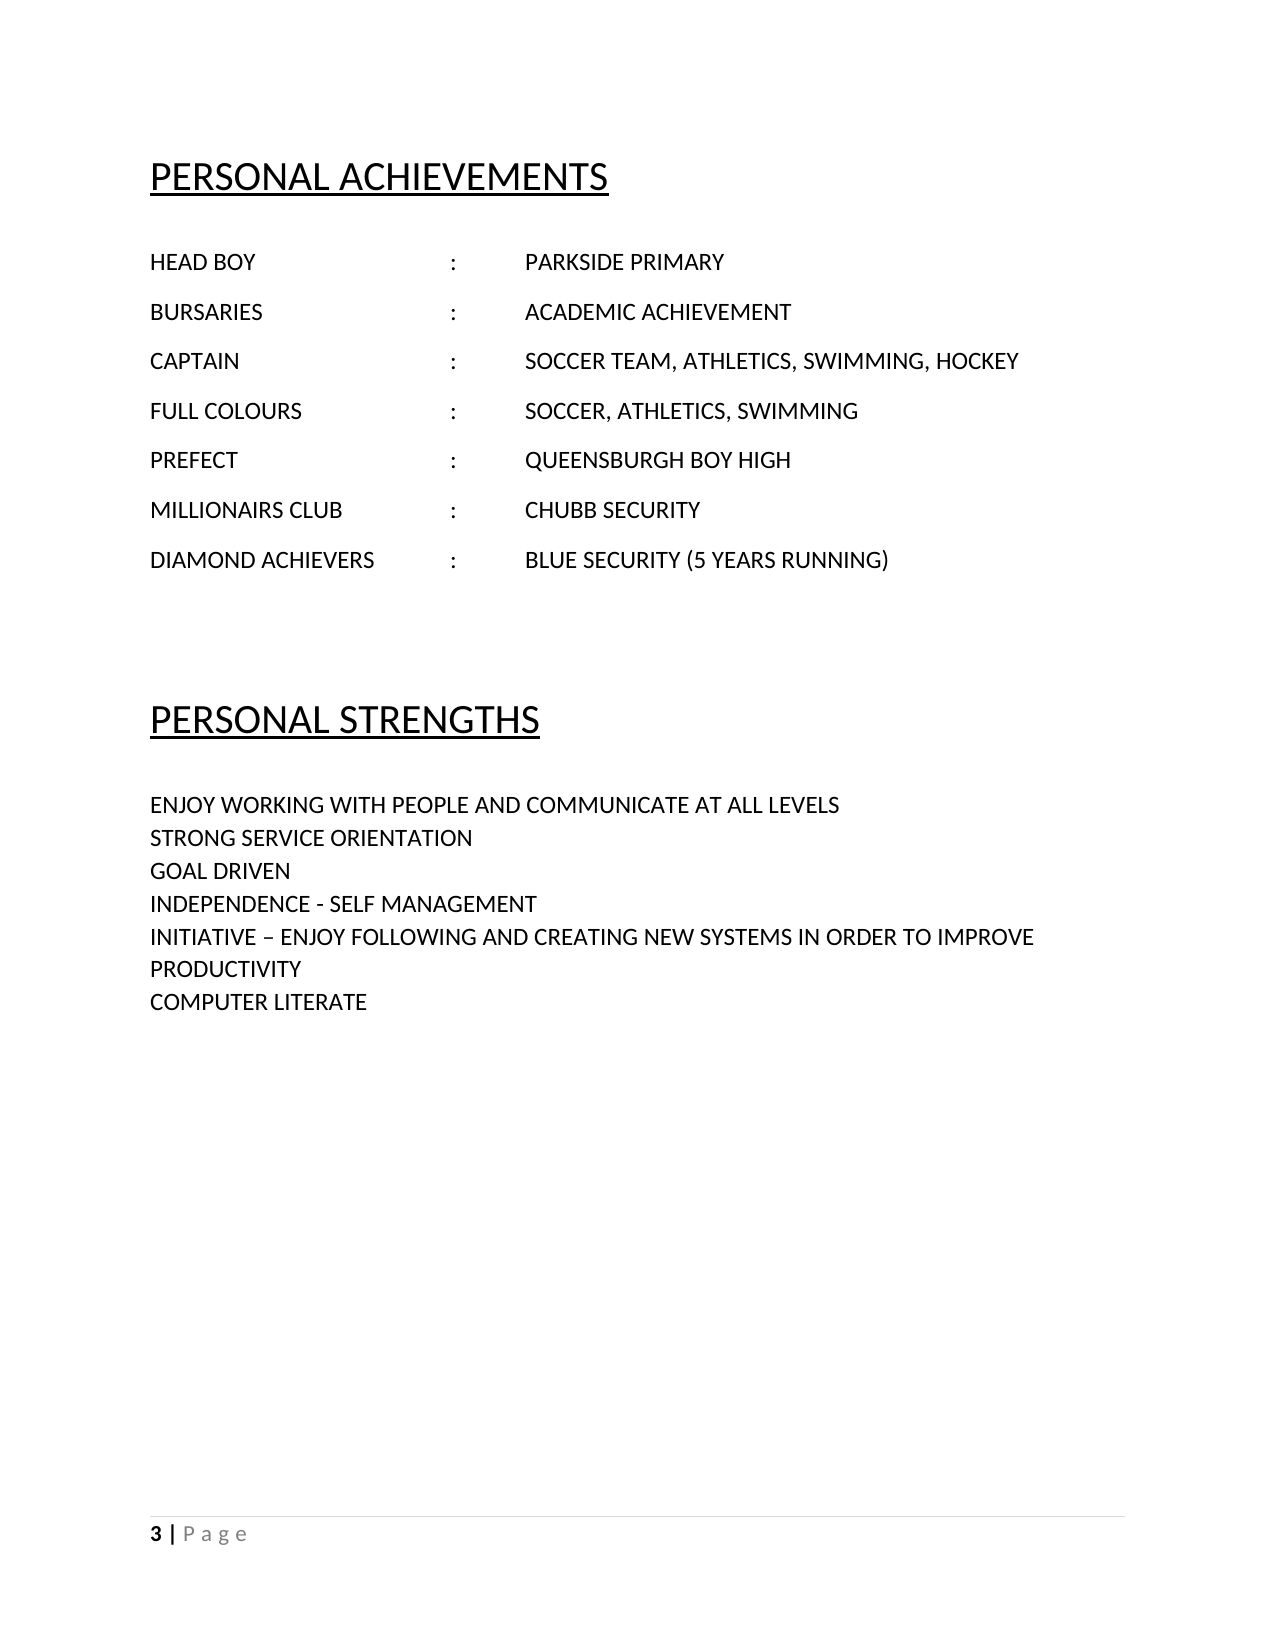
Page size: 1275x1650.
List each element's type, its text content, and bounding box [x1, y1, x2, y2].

text FULL COLOURS : SOCCER, ATHLETICS, SWIMMING [150, 395, 1125, 426]
text CAPTAIN : SOCCER TEAM, ATHLETICS, SWIMMING, HOCKEY [150, 346, 1125, 376]
text PERSONAL STRENGTHS [150, 693, 1125, 743]
text ENJOY WORKING WITH PEOPLE AND COMMUNICATE AT ALL LEVELS STRONG SERVICE ORIENTATION GOAL DRIVEN INDEPENDENCE - SELF MANAGEMENT INITIATIVE – ENJOY FOLLOWING AND CREATING NEW SYSTEMS IN ORDER TO IMPROVE PRODUCTIVITY COMPUTER LITERATE [150, 789, 1125, 1017]
text PREFECT : QUEENSBURGH BOY HIGH [150, 445, 1125, 475]
text MILLIONAIRS CLUB : CHUBB SECURITY [150, 494, 1125, 525]
text BURSARIES : ACADEMIC ACHIEVEMENT [150, 296, 1125, 326]
text PERSONAL ACHIEVEMENTS [150, 150, 1125, 201]
text HEAD BOY : PARKSIDE PRIMARY [150, 246, 1125, 277]
text DIAMOND ACHIEVERS : BLUE SECURITY (5 YEARS RUNNING) [150, 544, 1125, 574]
